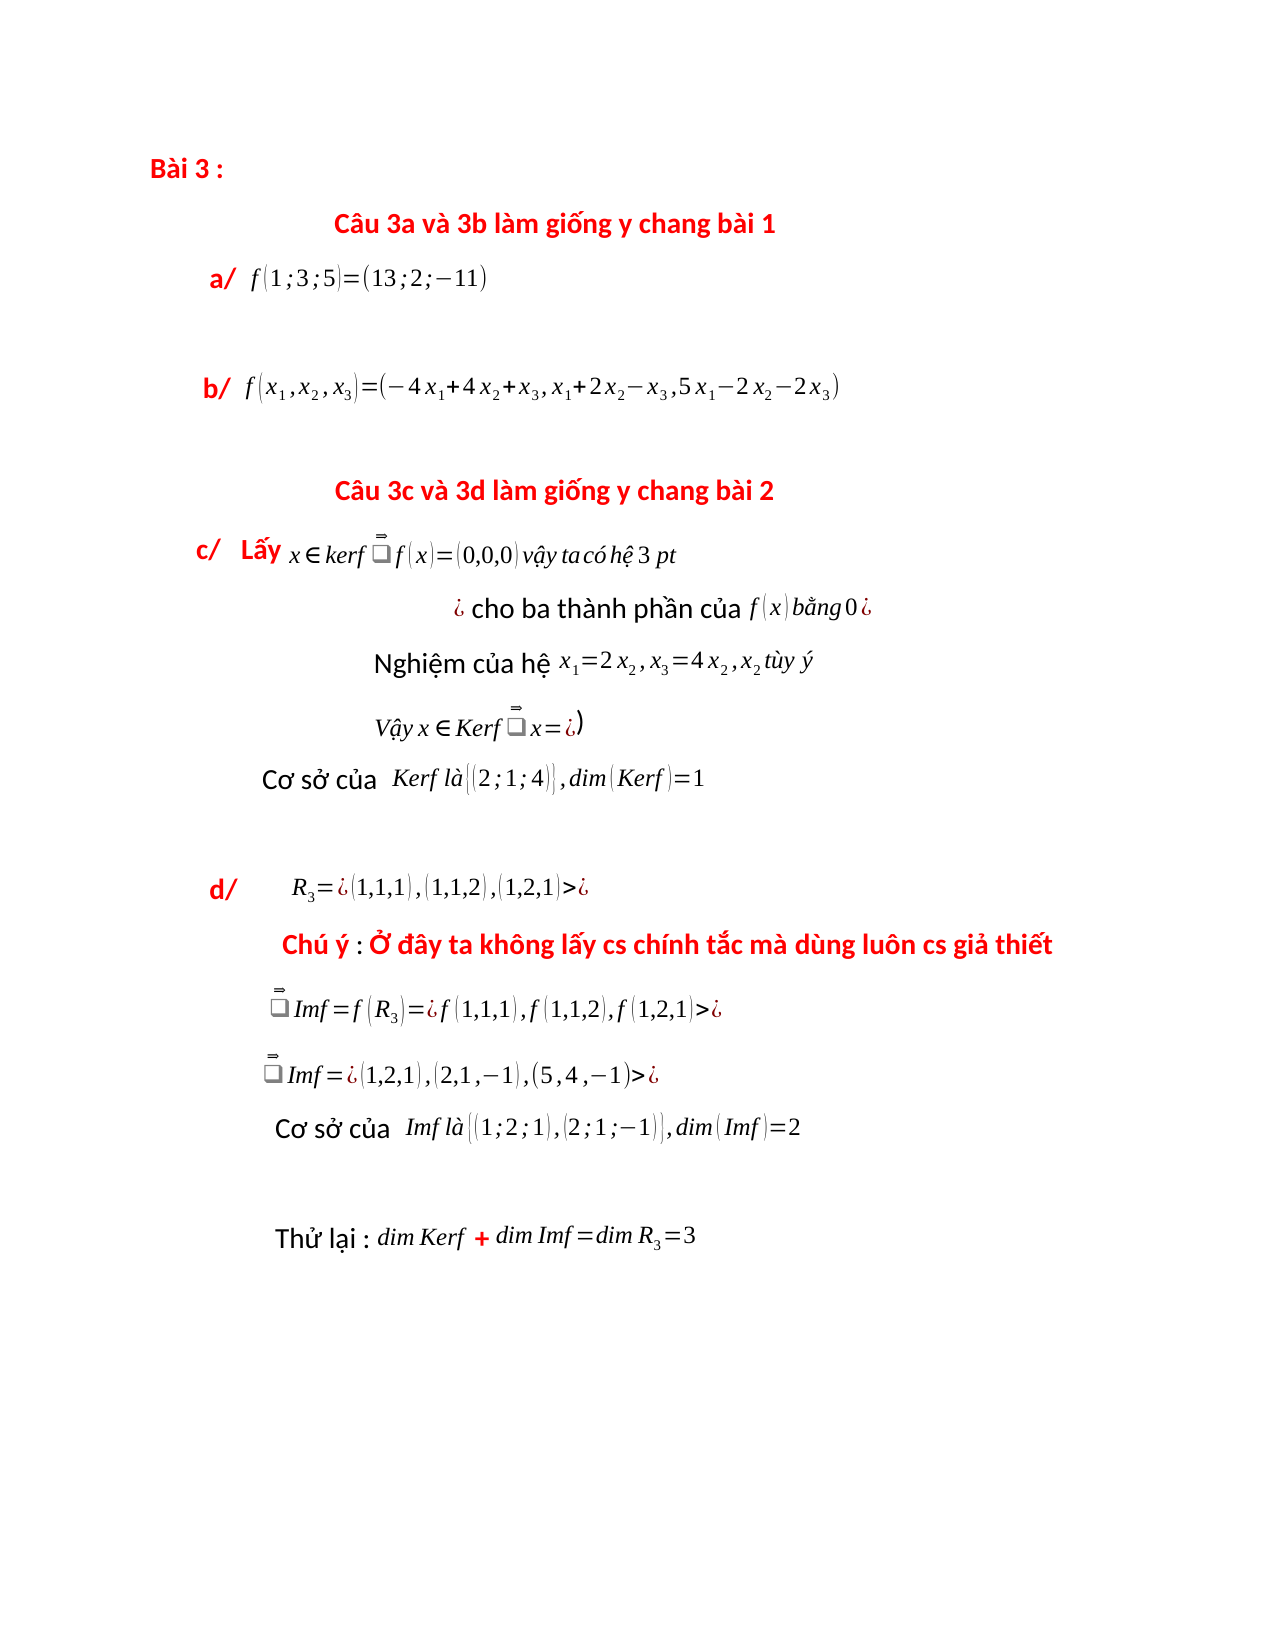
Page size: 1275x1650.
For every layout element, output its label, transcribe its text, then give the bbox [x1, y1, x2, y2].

text Cơ sở của [150, 1110, 1125, 1145]
text a/ [150, 260, 1125, 296]
text cho ba thành phần của [150, 590, 1125, 625]
text Câu 3a và 3b làm giống y chang bài 1 [150, 205, 1125, 241]
text c/ Lấy [150, 527, 1125, 570]
text Thử lại : + [150, 1220, 1125, 1256]
text b/ [150, 370, 1125, 406]
text d/ [150, 871, 1125, 907]
text ) [150, 700, 1125, 741]
text Bài 3 : [150, 150, 1125, 186]
text Chú ý : Ở đây ta không lấy cs chính tắc mà dùng luôn cs giả thiết [150, 926, 1125, 962]
text Câu 3c và 3d làm giống y chang bài 2 [150, 472, 1125, 508]
text Cơ sở của [150, 761, 1125, 796]
text Nghiệm của hệ [150, 645, 1125, 681]
